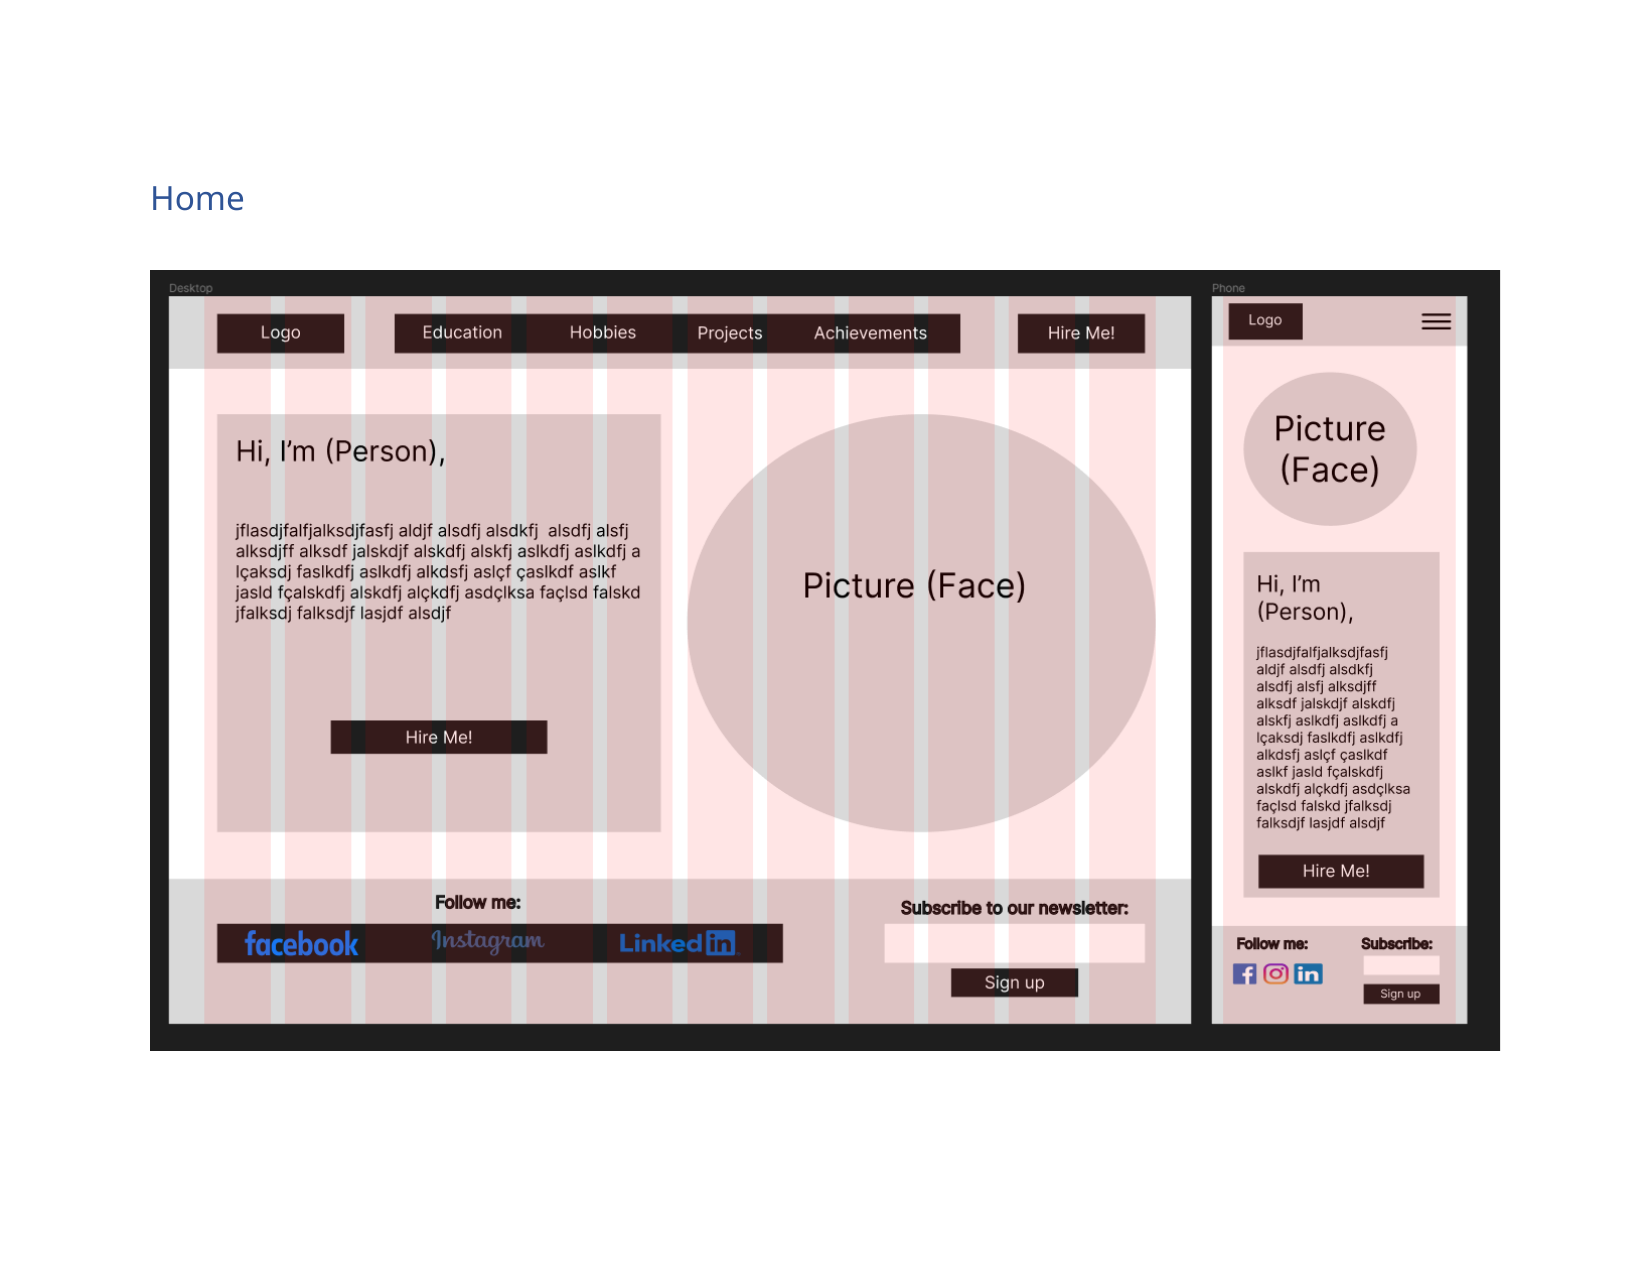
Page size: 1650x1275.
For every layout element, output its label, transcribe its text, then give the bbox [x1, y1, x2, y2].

subtitle Home [150, 175, 1500, 220]
picture [150, 270, 1500, 1051]
